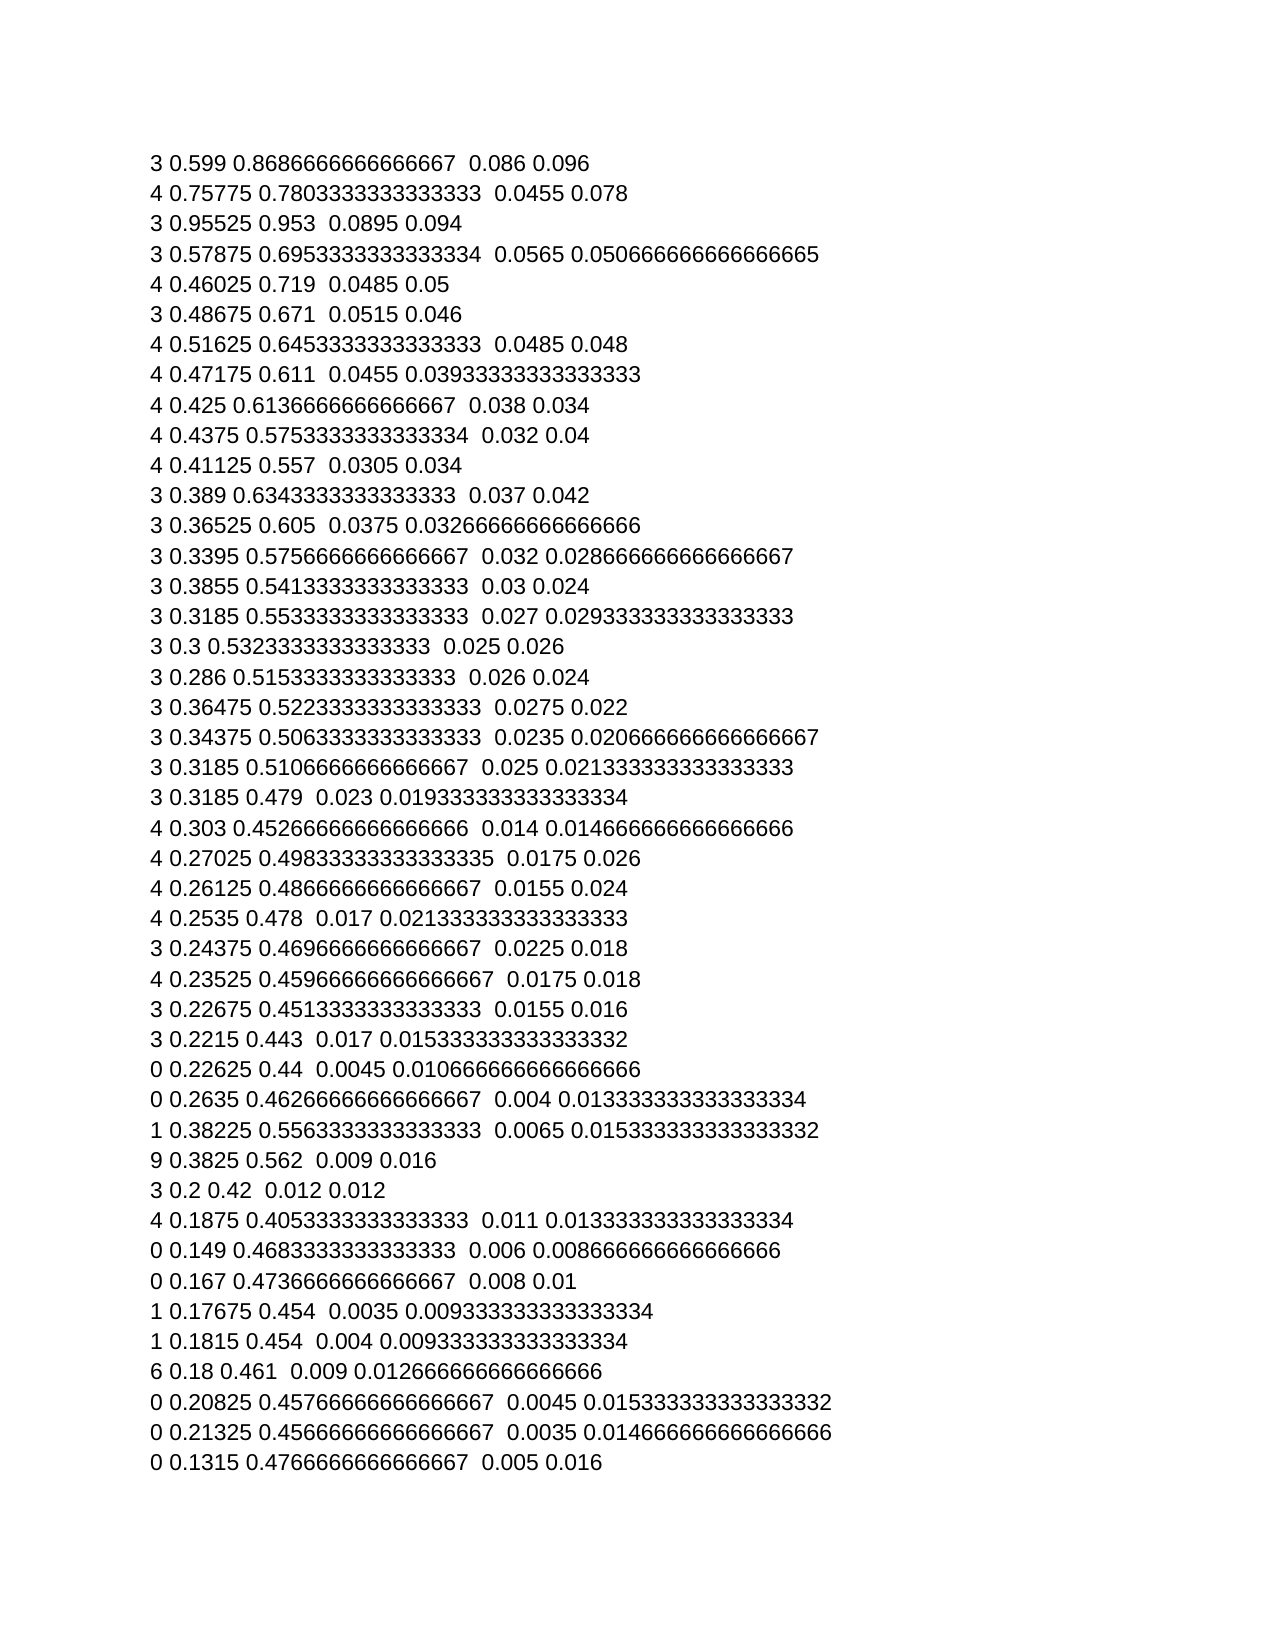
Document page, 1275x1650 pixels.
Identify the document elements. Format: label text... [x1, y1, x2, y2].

text 0 0.2635 0.46266666666666667 0.004 0.013333333333333334 [150, 1086, 1125, 1113]
text 3 0.3855 0.5413333333333333 0.03 0.024 [150, 573, 1125, 599]
text 1 0.1815 0.454 0.004 0.009333333333333334 [150, 1328, 1125, 1354]
text 4 0.27025 0.49833333333333335 0.0175 0.026 [150, 845, 1125, 871]
text 0 0.22625 0.44 0.0045 0.010666666666666666 [150, 1056, 1125, 1083]
text 4 0.303 0.45266666666666666 0.014 0.014666666666666666 [150, 814, 1125, 841]
text 3 0.389 0.6343333333333333 0.037 0.042 [150, 482, 1125, 509]
text 3 0.3185 0.5533333333333333 0.027 0.029333333333333333 [150, 603, 1125, 629]
text 3 0.3185 0.479 0.023 0.019333333333333334 [150, 784, 1125, 811]
text 1 0.38225 0.5563333333333333 0.0065 0.015333333333333332 [150, 1117, 1125, 1143]
text 4 0.26125 0.4866666666666667 0.0155 0.024 [150, 875, 1125, 901]
text 4 0.41125 0.557 0.0305 0.034 [150, 452, 1125, 478]
text 3 0.286 0.5153333333333333 0.026 0.024 [150, 663, 1125, 690]
text 3 0.48675 0.671 0.0515 0.046 [150, 301, 1125, 327]
text 3 0.2 0.42 0.012 0.012 [150, 1177, 1125, 1203]
text 0 0.149 0.4683333333333333 0.006 0.008666666666666666 [150, 1237, 1125, 1264]
text 3 0.22675 0.4513333333333333 0.0155 0.016 [150, 996, 1125, 1022]
text 3 0.24375 0.4696666666666667 0.0225 0.018 [150, 935, 1125, 962]
text 3 0.57875 0.6953333333333334 0.0565 0.050666666666666665 [150, 241, 1125, 267]
text 4 0.75775 0.7803333333333333 0.0455 0.078 [150, 180, 1125, 207]
text 4 0.23525 0.45966666666666667 0.0175 0.018 [150, 966, 1125, 992]
text 0 0.20825 0.45766666666666667 0.0045 0.015333333333333332 [150, 1388, 1125, 1415]
text 9 0.3825 0.562 0.009 0.016 [150, 1147, 1125, 1173]
text 3 0.2215 0.443 0.017 0.015333333333333332 [150, 1026, 1125, 1052]
text 3 0.36525 0.605 0.0375 0.03266666666666666 [150, 512, 1125, 539]
text 4 0.4375 0.5753333333333334 0.032 0.04 [150, 422, 1125, 448]
text 3 0.36475 0.5223333333333333 0.0275 0.022 [150, 694, 1125, 720]
text 3 0.34375 0.5063333333333333 0.0235 0.020666666666666667 [150, 724, 1125, 750]
text 0 0.21325 0.45666666666666667 0.0035 0.014666666666666666 [150, 1419, 1125, 1445]
text 3 0.95525 0.953 0.0895 0.094 [150, 210, 1125, 237]
text 3 0.599 0.8686666666666667 0.086 0.096 [150, 150, 1125, 176]
text 3 0.3 0.5323333333333333 0.025 0.026 [150, 633, 1125, 660]
text 3 0.3185 0.5106666666666667 0.025 0.021333333333333333 [150, 754, 1125, 781]
text 0 0.1315 0.4766666666666667 0.005 0.016 [150, 1449, 1125, 1475]
text 4 0.2535 0.478 0.017 0.021333333333333333 [150, 905, 1125, 932]
text 6 0.18 0.461 0.009 0.012666666666666666 [150, 1358, 1125, 1385]
text 1 0.17675 0.454 0.0035 0.009333333333333334 [150, 1298, 1125, 1324]
text 4 0.47175 0.611 0.0455 0.03933333333333333 [150, 361, 1125, 388]
text 3 0.3395 0.5756666666666667 0.032 0.028666666666666667 [150, 543, 1125, 569]
text 4 0.46025 0.719 0.0485 0.05 [150, 271, 1125, 297]
text 4 0.425 0.6136666666666667 0.038 0.034 [150, 392, 1125, 418]
text 0 0.167 0.4736666666666667 0.008 0.01 [150, 1268, 1125, 1294]
text 4 0.51625 0.6453333333333333 0.0485 0.048 [150, 331, 1125, 358]
text 4 0.1875 0.4053333333333333 0.011 0.013333333333333334 [150, 1207, 1125, 1234]
